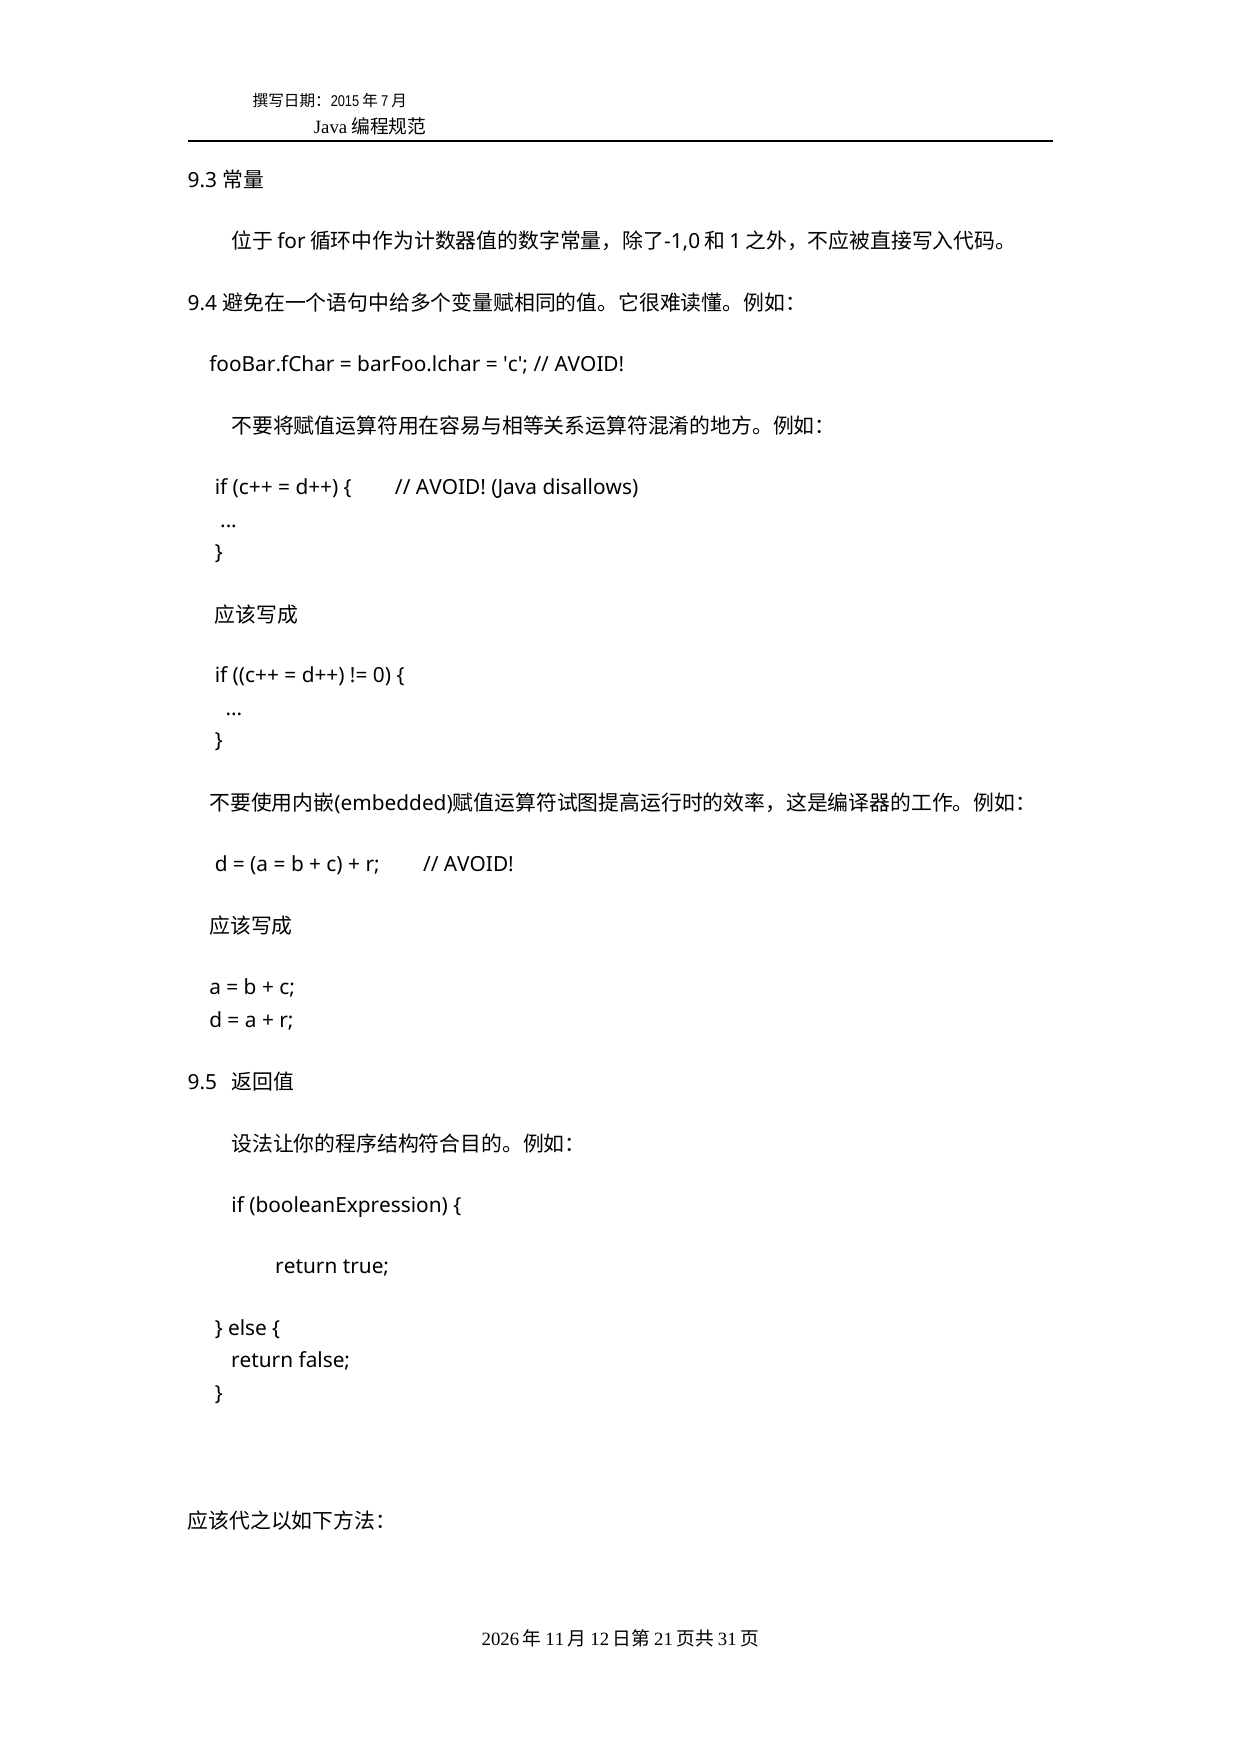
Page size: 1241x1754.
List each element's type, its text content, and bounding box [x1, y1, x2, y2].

text } [187, 535, 1053, 568]
text 9.5 返回值 [187, 1064, 1053, 1097]
text a = b + c; [187, 970, 1053, 1003]
text fooBar.fChar = barFoo.lchar = 'c'; // AVOID! [187, 347, 1053, 379]
text 应该写成 [187, 909, 1053, 941]
text return true; [187, 1249, 1053, 1282]
text d = (a = b + c) + r; // AVOID! [187, 847, 1053, 879]
text 9.4 避免在一个语句中给多个变量赋相同的值。它很难读懂。例如： [187, 285, 1053, 318]
text 9.3 常量 [187, 162, 1053, 194]
text } [187, 1376, 1053, 1409]
text 应该写成 [187, 597, 1053, 629]
text ... [187, 503, 1053, 535]
text return false; [187, 1344, 1053, 1376]
text 应该代之以如下方法： [187, 1503, 1053, 1535]
text if (booleanExpression) { [187, 1188, 1053, 1220]
text } else { [187, 1311, 1053, 1344]
text if (c++ = d++) { // AVOID! (Java disallows) [187, 470, 1053, 503]
text 设法让你的程序结构符合目的。例如： [187, 1126, 1053, 1159]
text d = a + r; [187, 1003, 1053, 1035]
text 位于for循环中作为计数器值的数字常量，除了-1,0和1之外，不应被直接写入代码。 [187, 224, 1053, 256]
text 不要将赋值运算符用在容易与相等关系运算符混淆的地方。例如： [187, 409, 1053, 441]
text 不要使用内嵌(embedded)赋值运算符试图提高运行时的效率，这是编译器的工作。例如： [187, 785, 1053, 818]
text if ((c++ = d++) != 0) { [187, 659, 1053, 691]
text } [187, 724, 1053, 756]
text ... [187, 691, 1053, 724]
